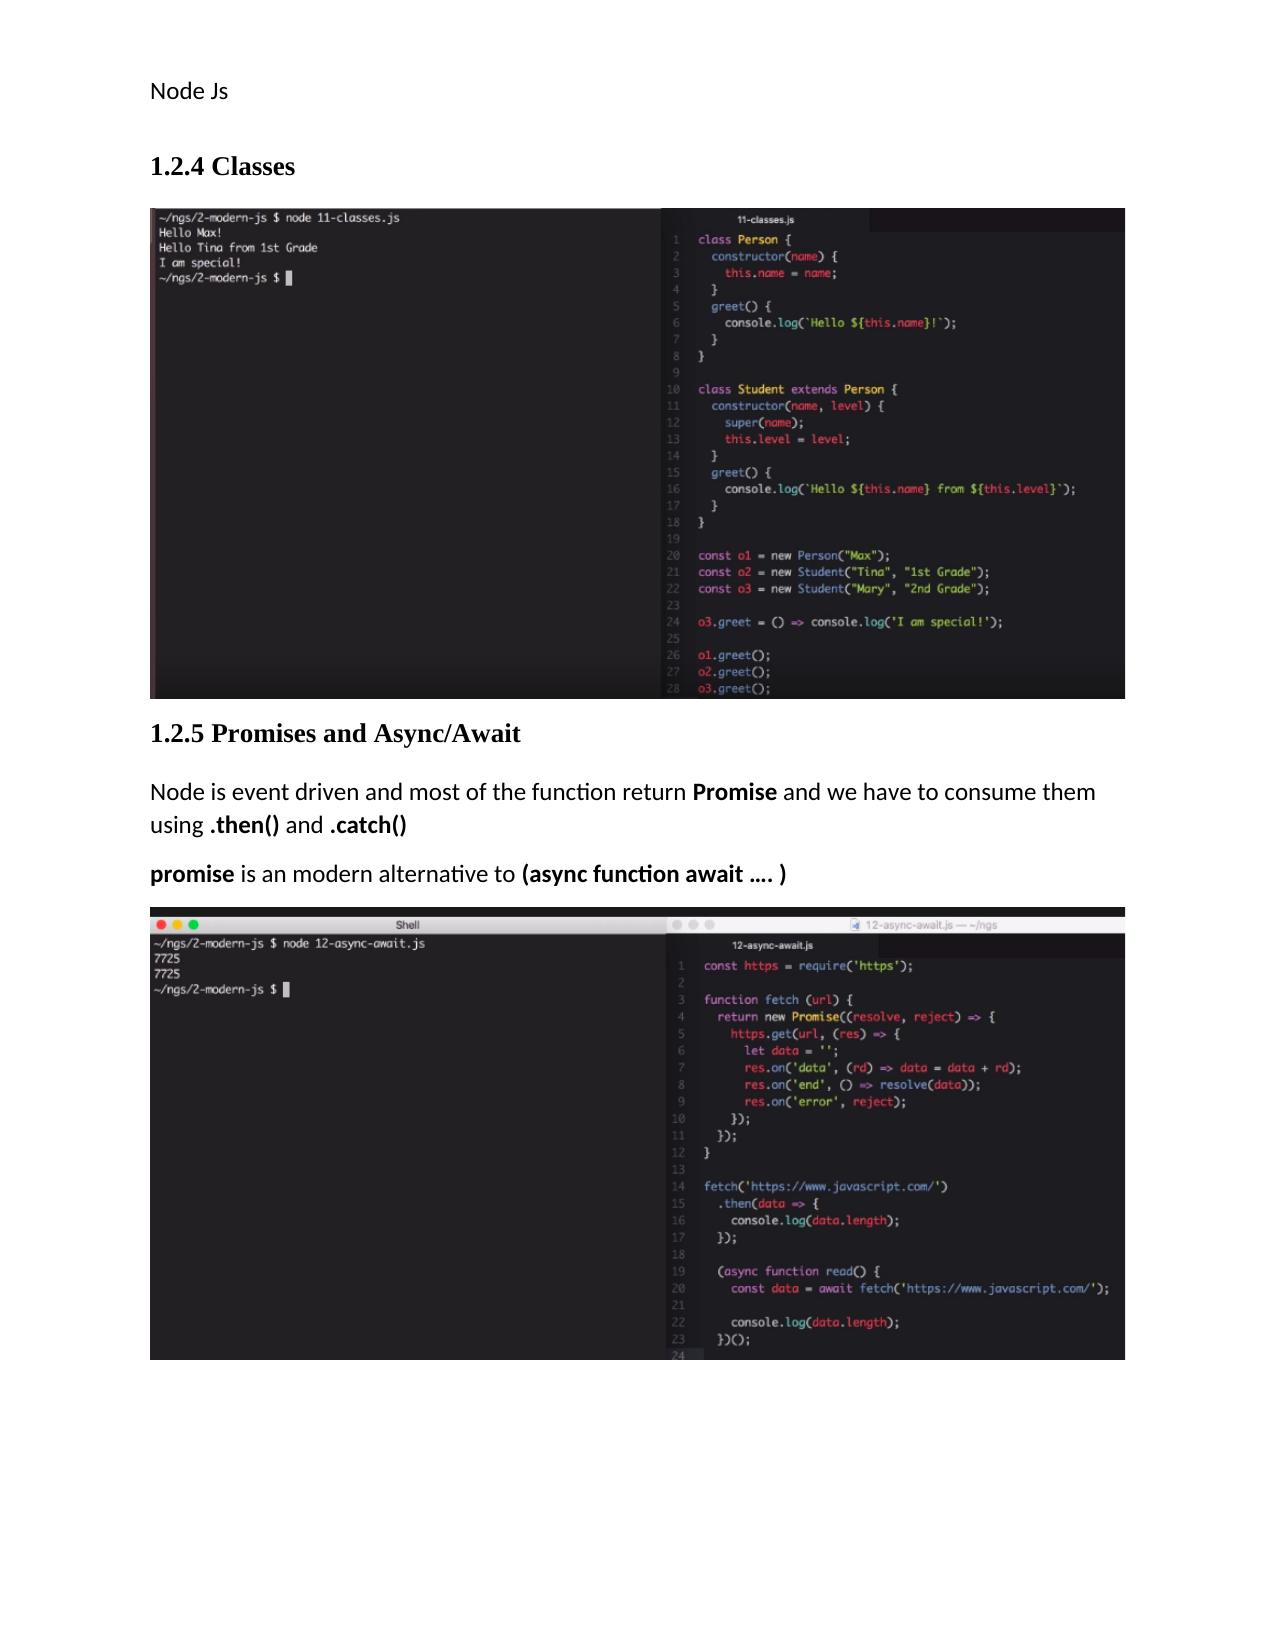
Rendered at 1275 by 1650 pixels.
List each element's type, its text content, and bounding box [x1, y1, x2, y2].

text promise is an modern alternative to (async function await …. ) [150, 858, 1125, 889]
text Node is event driven and most of the function return Promise and we have to consume them using .then() and .catch() [150, 776, 1125, 839]
picture [150, 907, 1125, 1360]
subtitle Promises and Async/Await [150, 717, 1125, 748]
picture [150, 208, 1125, 699]
subtitle Classes [150, 150, 1125, 181]
